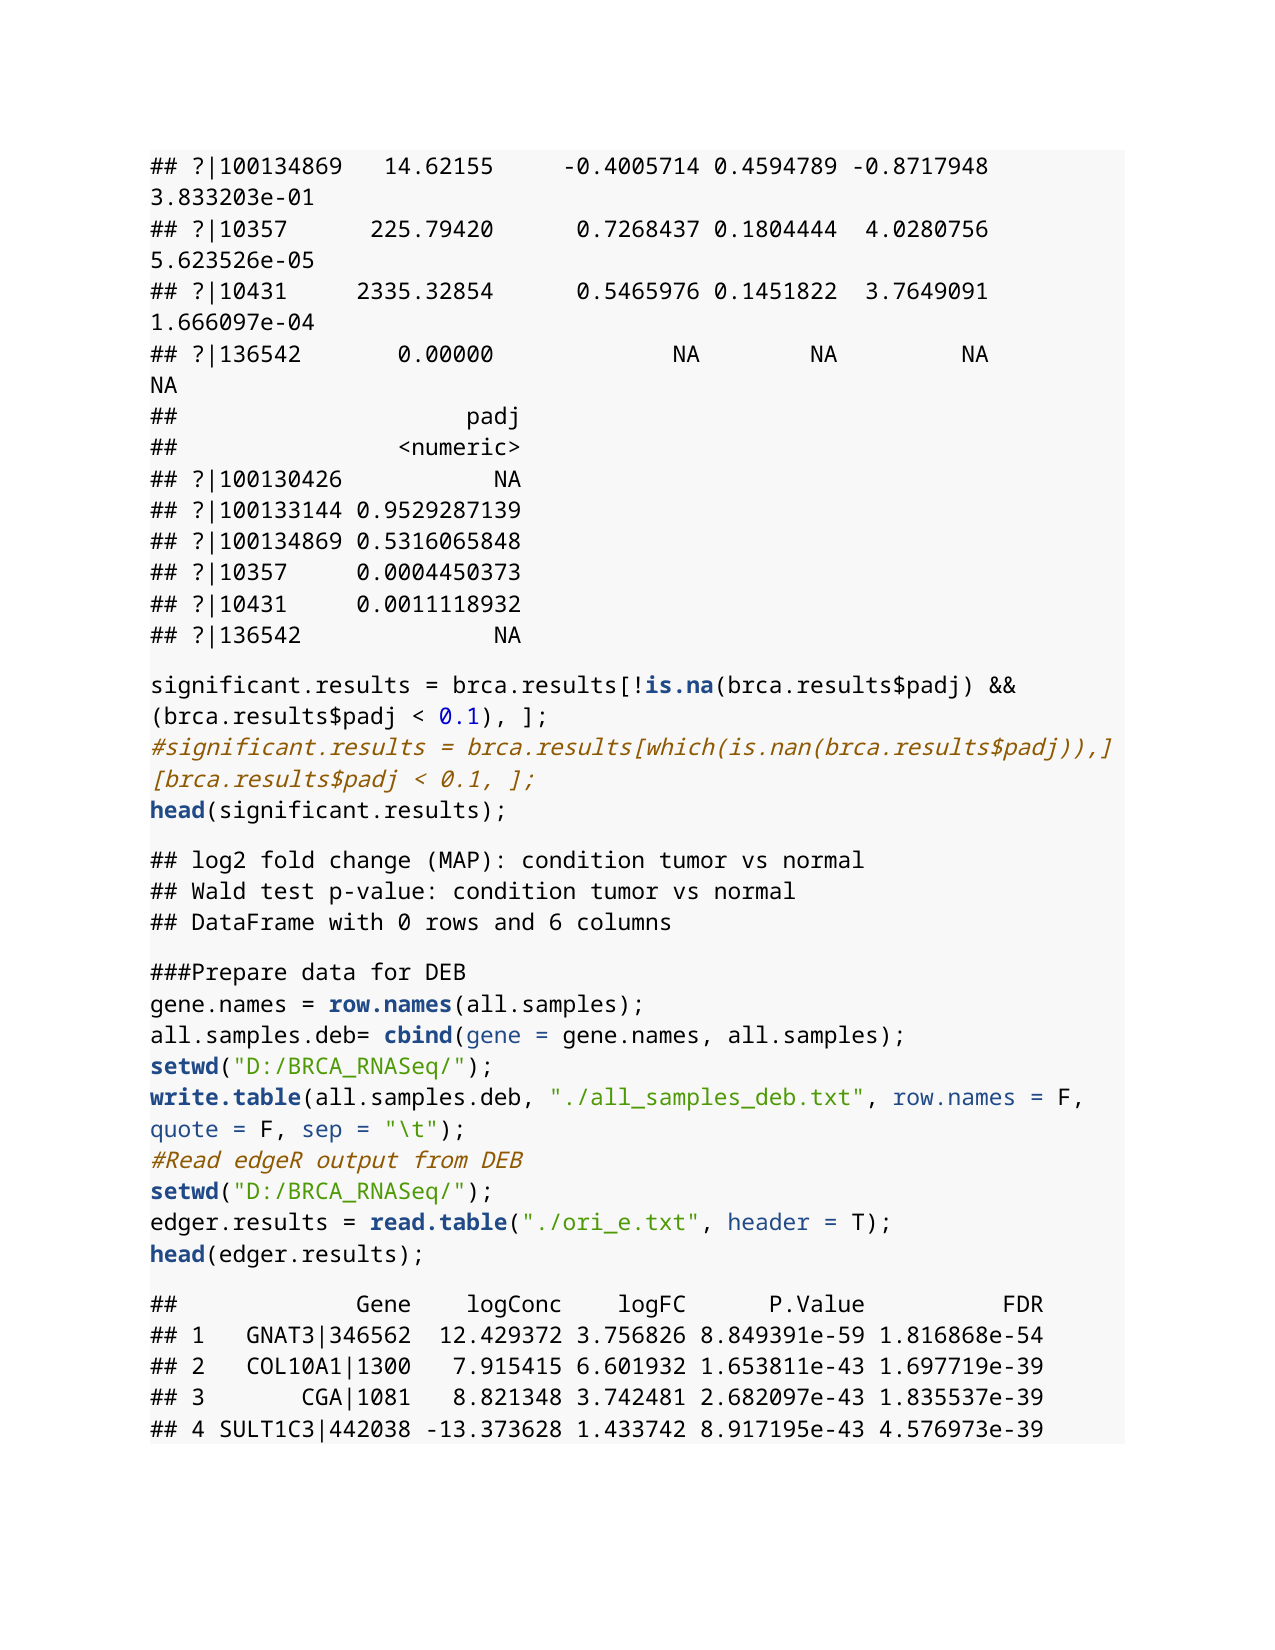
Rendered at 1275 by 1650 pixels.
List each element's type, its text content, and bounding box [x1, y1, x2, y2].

text ## log2 fold change (MAP): condition tumor vs normal ## Wald test p-value: condition tumor vs normal ## DataFrame with 0 rows and 6 columns [150, 844, 1125, 937]
text ###Prepare data for DEB gene.names = row.names(all.samples); all.samples.deb= cbind(gene = gene.names, all.samples); setwd("D:/BRCA_RNASeq/"); write.table(all.samples.deb, "./all_samples_deb.txt", row.names = F, quote = F, sep = "\t"); #Read edgeR output from DEB setwd("D:/BRCA_RNASeq/"); edger.results = read.table("./ori_e.txt", header = T); head(edger.results); [150, 956, 1125, 1269]
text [150, 150, 1125, 650]
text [150, 1287, 1125, 1444]
text significant.results = brca.results[!is.na(brca.results$padj) && (brca.results$padj < 0.1), ]; #significant.results = brca.results[which(is.nan(brca.results$padj)),][brca.results$padj < 0.1, ]; head(significant.results); [150, 669, 1125, 825]
